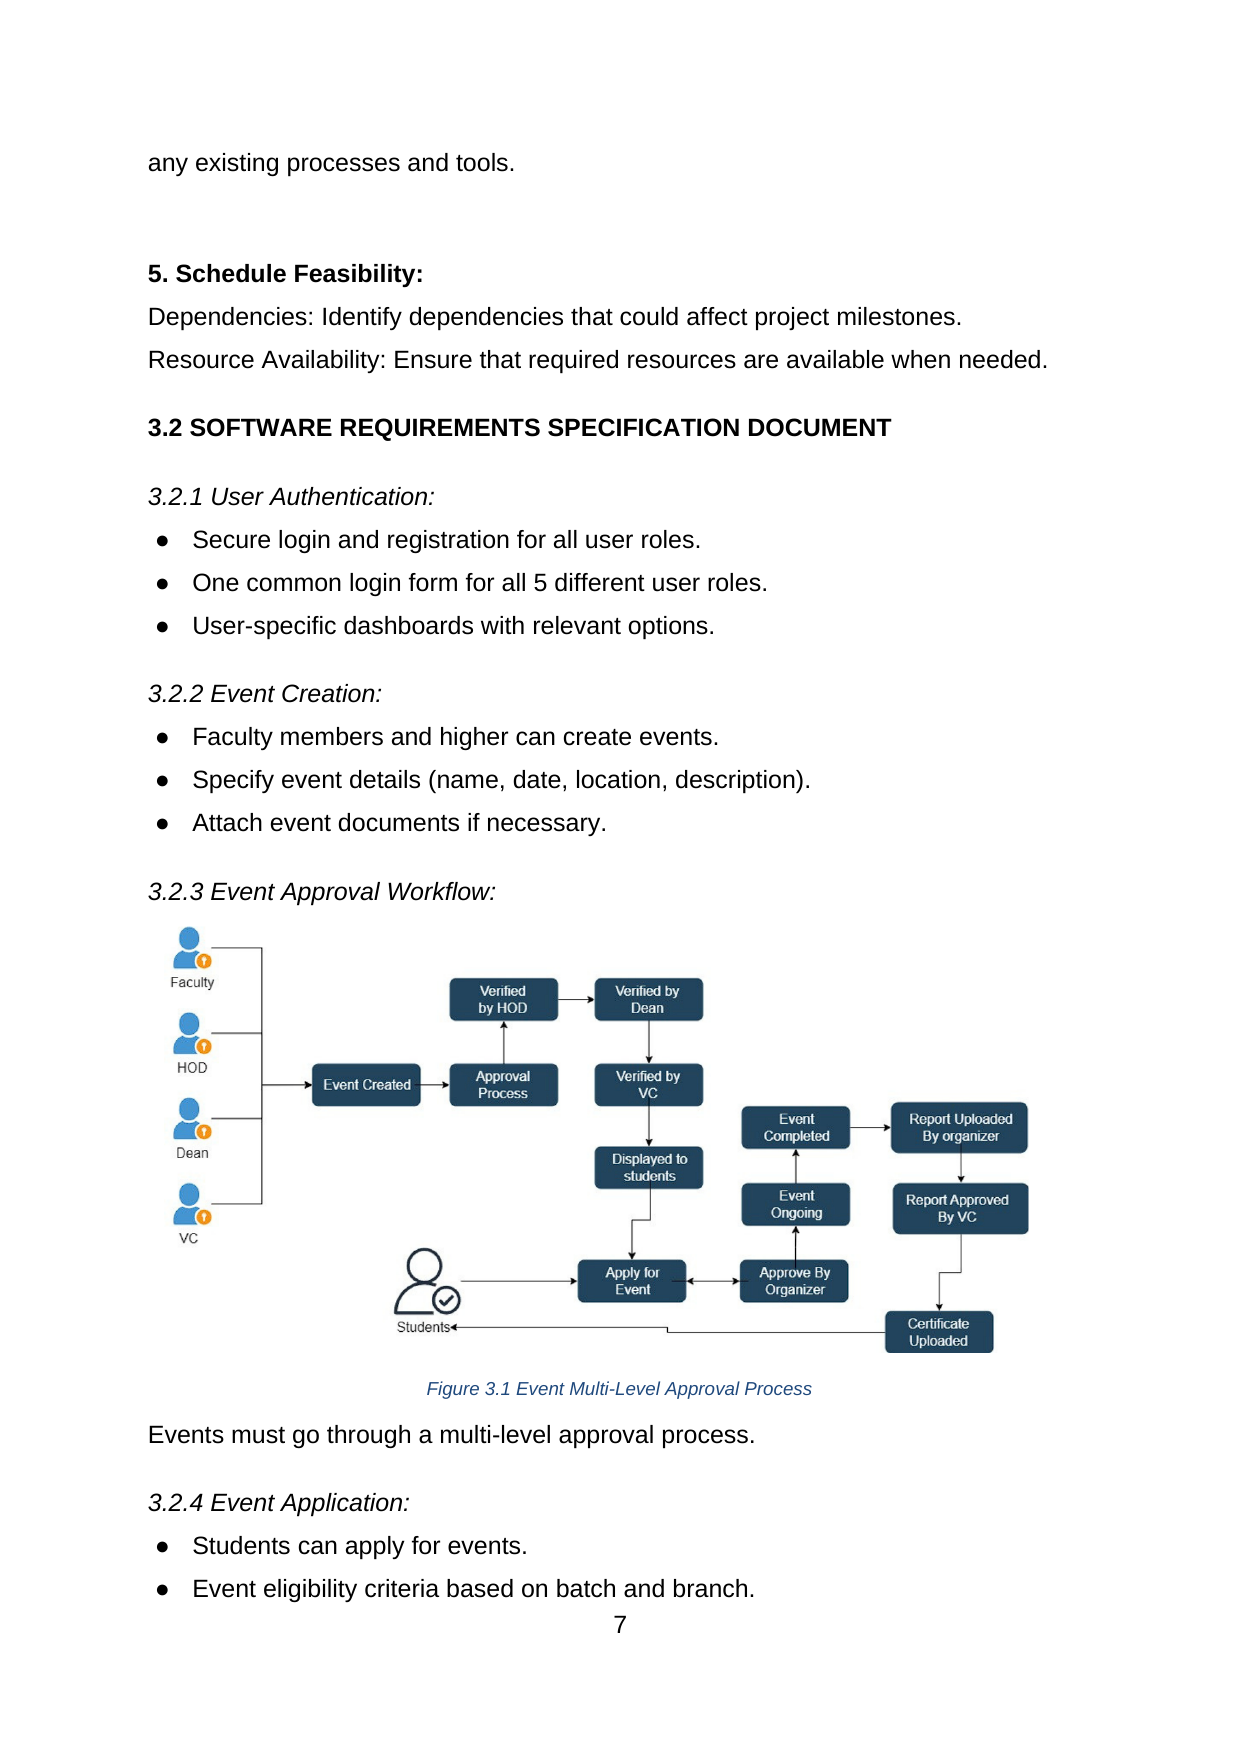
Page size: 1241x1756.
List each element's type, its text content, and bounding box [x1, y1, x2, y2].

text 3.2.1 User Authentication: [148, 481, 1092, 510]
picture [147, 919, 1063, 1364]
subtitle 5. Schedule Feasibility: [148, 259, 1092, 288]
list Secure login and registration for all user roles. [154, 524, 1092, 553]
text 3.2.3 Event Approval Workflow: [148, 876, 1092, 905]
list One common login form for all 5 different user roles. [154, 568, 1092, 596]
text 3.2.2 Event Creation: [148, 679, 1092, 708]
list Event eligibility criteria based on batch and branch. [154, 1574, 1092, 1603]
text Dependencies: Identify dependencies that could affect project milestones. [148, 302, 1092, 331]
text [148, 148, 1092, 176]
list Attach event documents if necessary. [154, 808, 1092, 837]
text Resource Availability: Ensure that required resources are available when needed. [148, 345, 1092, 374]
list Specify event details (name, date, location, description). [154, 765, 1092, 794]
subtitle 3.2 SOFTWARE REQUIREMENTS SPECIFICATION DOCUMENT [148, 413, 1092, 442]
list Faculty members and higher can create events. [154, 722, 1092, 751]
text Figure 3.1 Event Multi-Level Approval Process [148, 1378, 1092, 1399]
list User-specific dashboards with relevant options. [154, 611, 1092, 639]
list Students can apply for events. [154, 1531, 1092, 1560]
text 3.2.4 Event Application: [148, 1488, 1092, 1517]
text Events must go through a multi-level approval process. [148, 1420, 1092, 1449]
